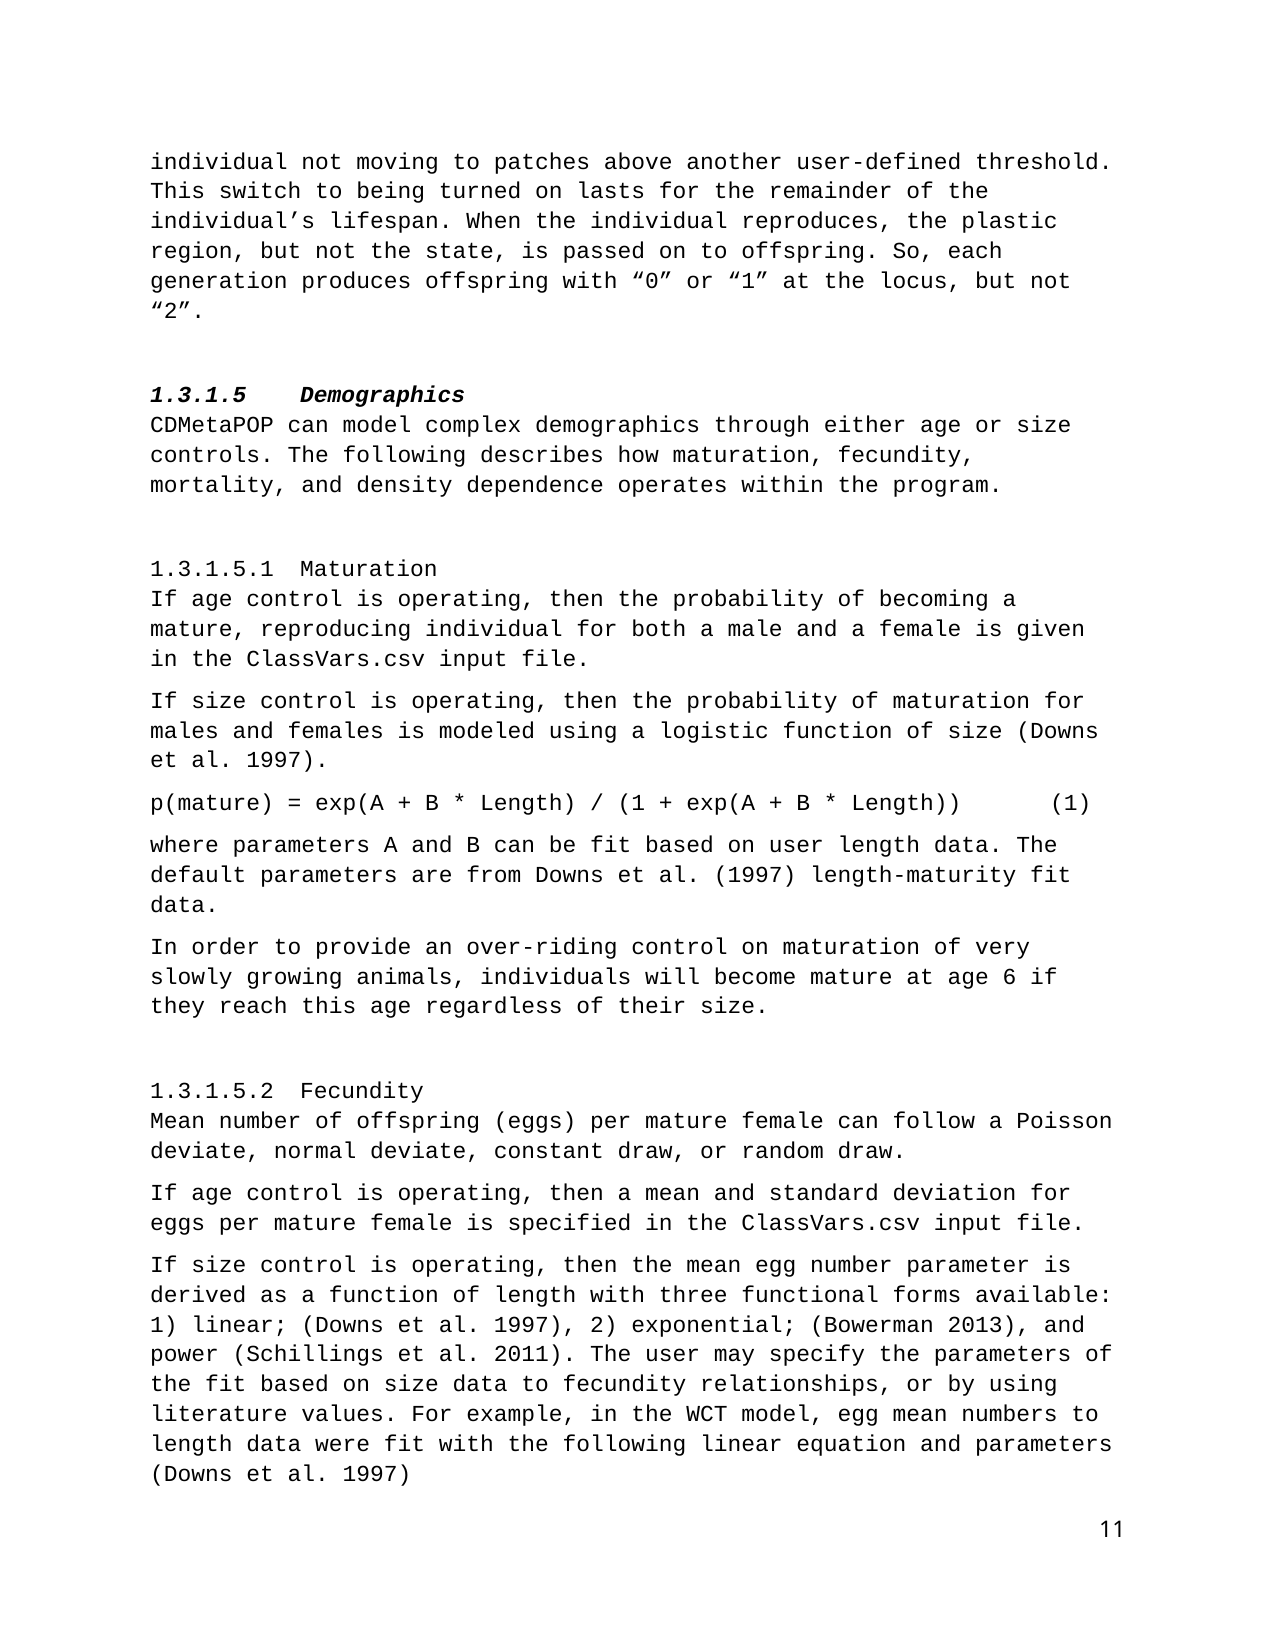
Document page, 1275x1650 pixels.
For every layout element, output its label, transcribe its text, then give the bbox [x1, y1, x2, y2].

subtitle Demographics [150, 383, 1125, 409]
subtitle Fecundity [150, 1079, 1125, 1105]
text In order to provide an over-riding control on maturation of very slowly growing animals, individuals will become mature at age 6 if they reach this age regardless of their size. [150, 935, 1125, 1021]
text If age control is operating, then a mean and standard deviation for eggs per mature female is specified in the ClassVars.csv input file. [150, 1181, 1125, 1237]
text p(mature) = exp(A + B * Length) / (1 + exp(A + B * Length)) (1) [150, 791, 1125, 817]
text Mean number of offspring (eggs) per mature female can follow a Poisson deviate, normal deviate, constant draw, or random draw. [150, 1109, 1125, 1165]
subtitle Maturation [150, 557, 1125, 583]
text where parameters A and B can be fit based on user length data. The default parameters are from Downs et al. (1997) length-maturity fit data. [150, 833, 1125, 919]
text If size control is operating, then the probability of maturation for males and females is modeled using a logistic function of size (Downs et al. 1997). [150, 689, 1125, 775]
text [150, 150, 1125, 325]
text If age control is operating, then the probability of becoming a mature, reproducing individual for both a male and a female is given in the ClassVars.csv input file. [150, 587, 1125, 673]
text CDMetaPOP can model complex demographics through either age or size controls. The following describes how maturation, fecundity, mortality, and density dependence operates within the program. [150, 413, 1125, 499]
